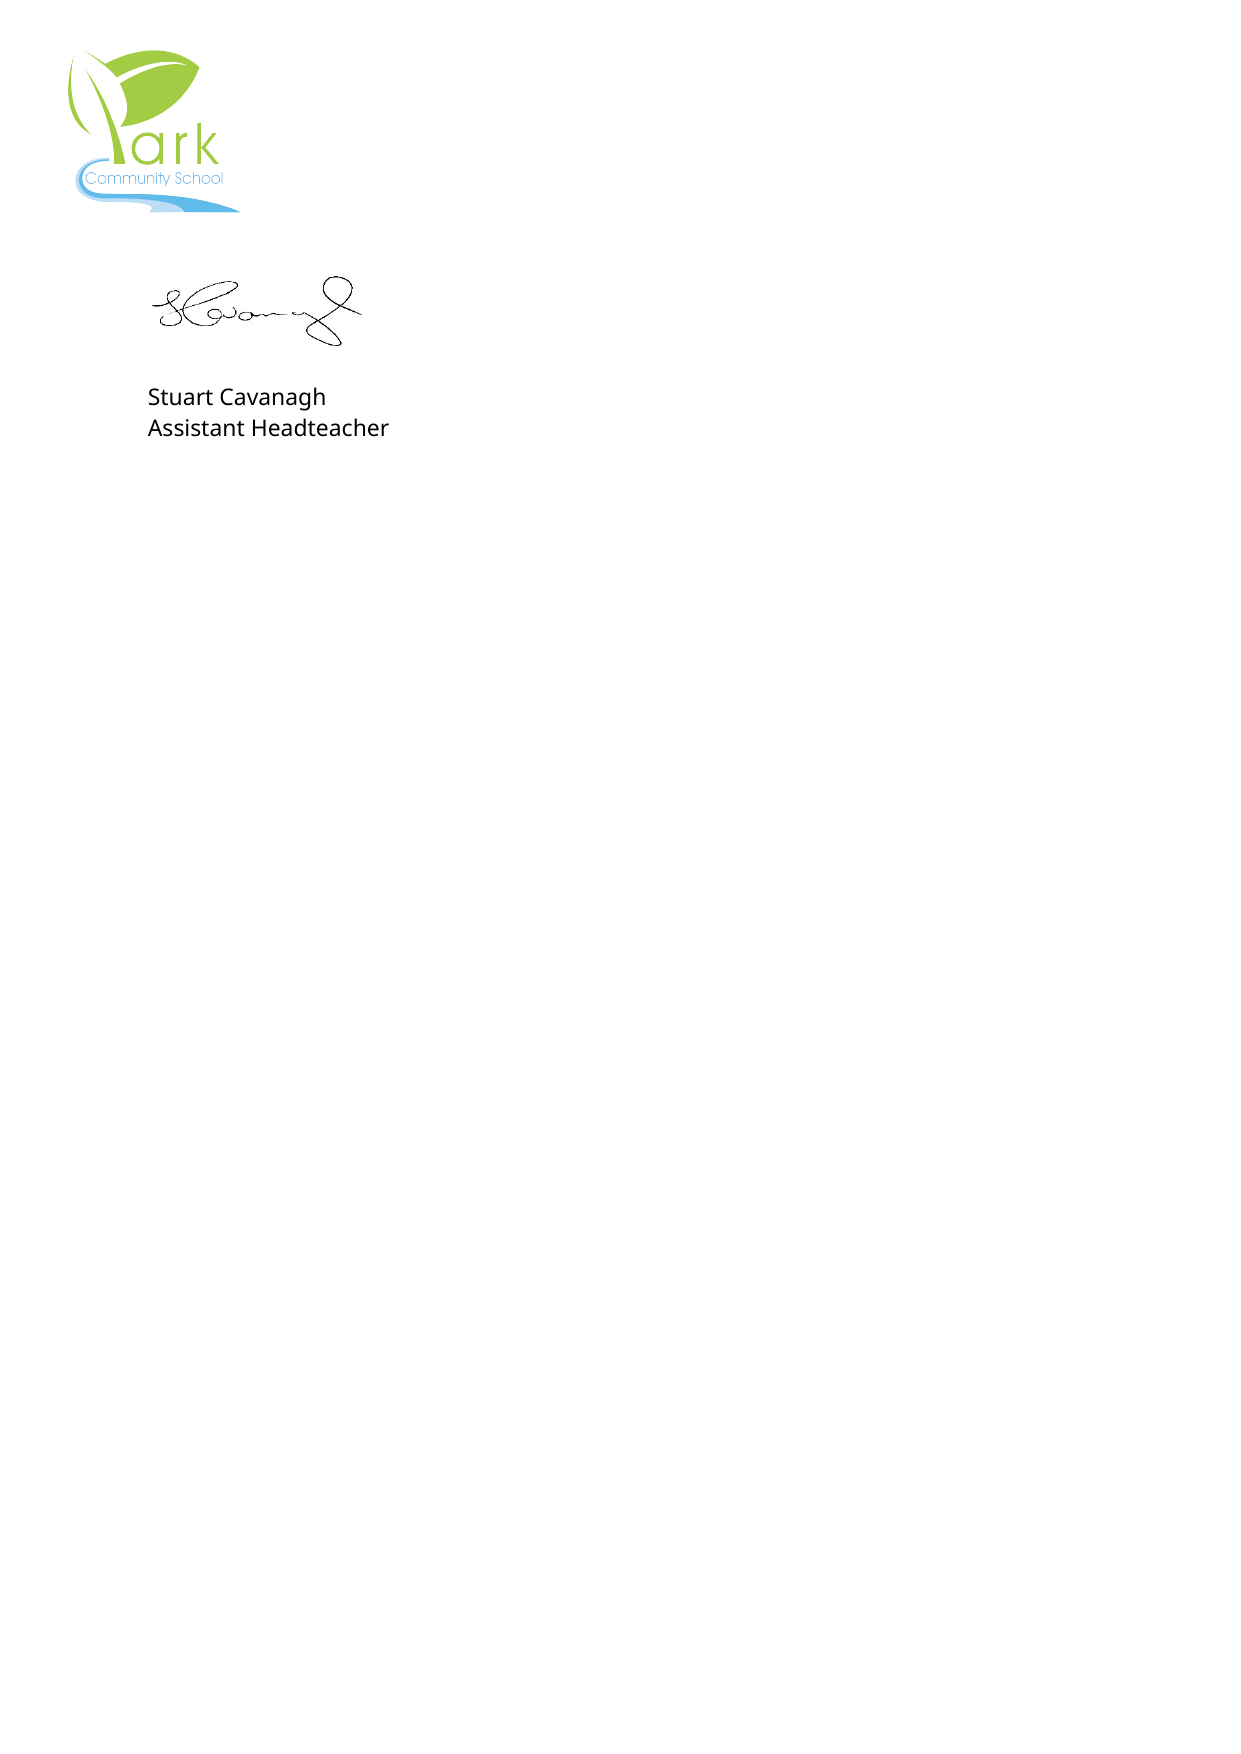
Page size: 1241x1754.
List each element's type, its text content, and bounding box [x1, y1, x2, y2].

text Stuart Cavanagh [148, 381, 974, 412]
picture [67, 50, 242, 224]
text Assistant Headteacher [148, 412, 974, 443]
picture [147, 265, 372, 350]
